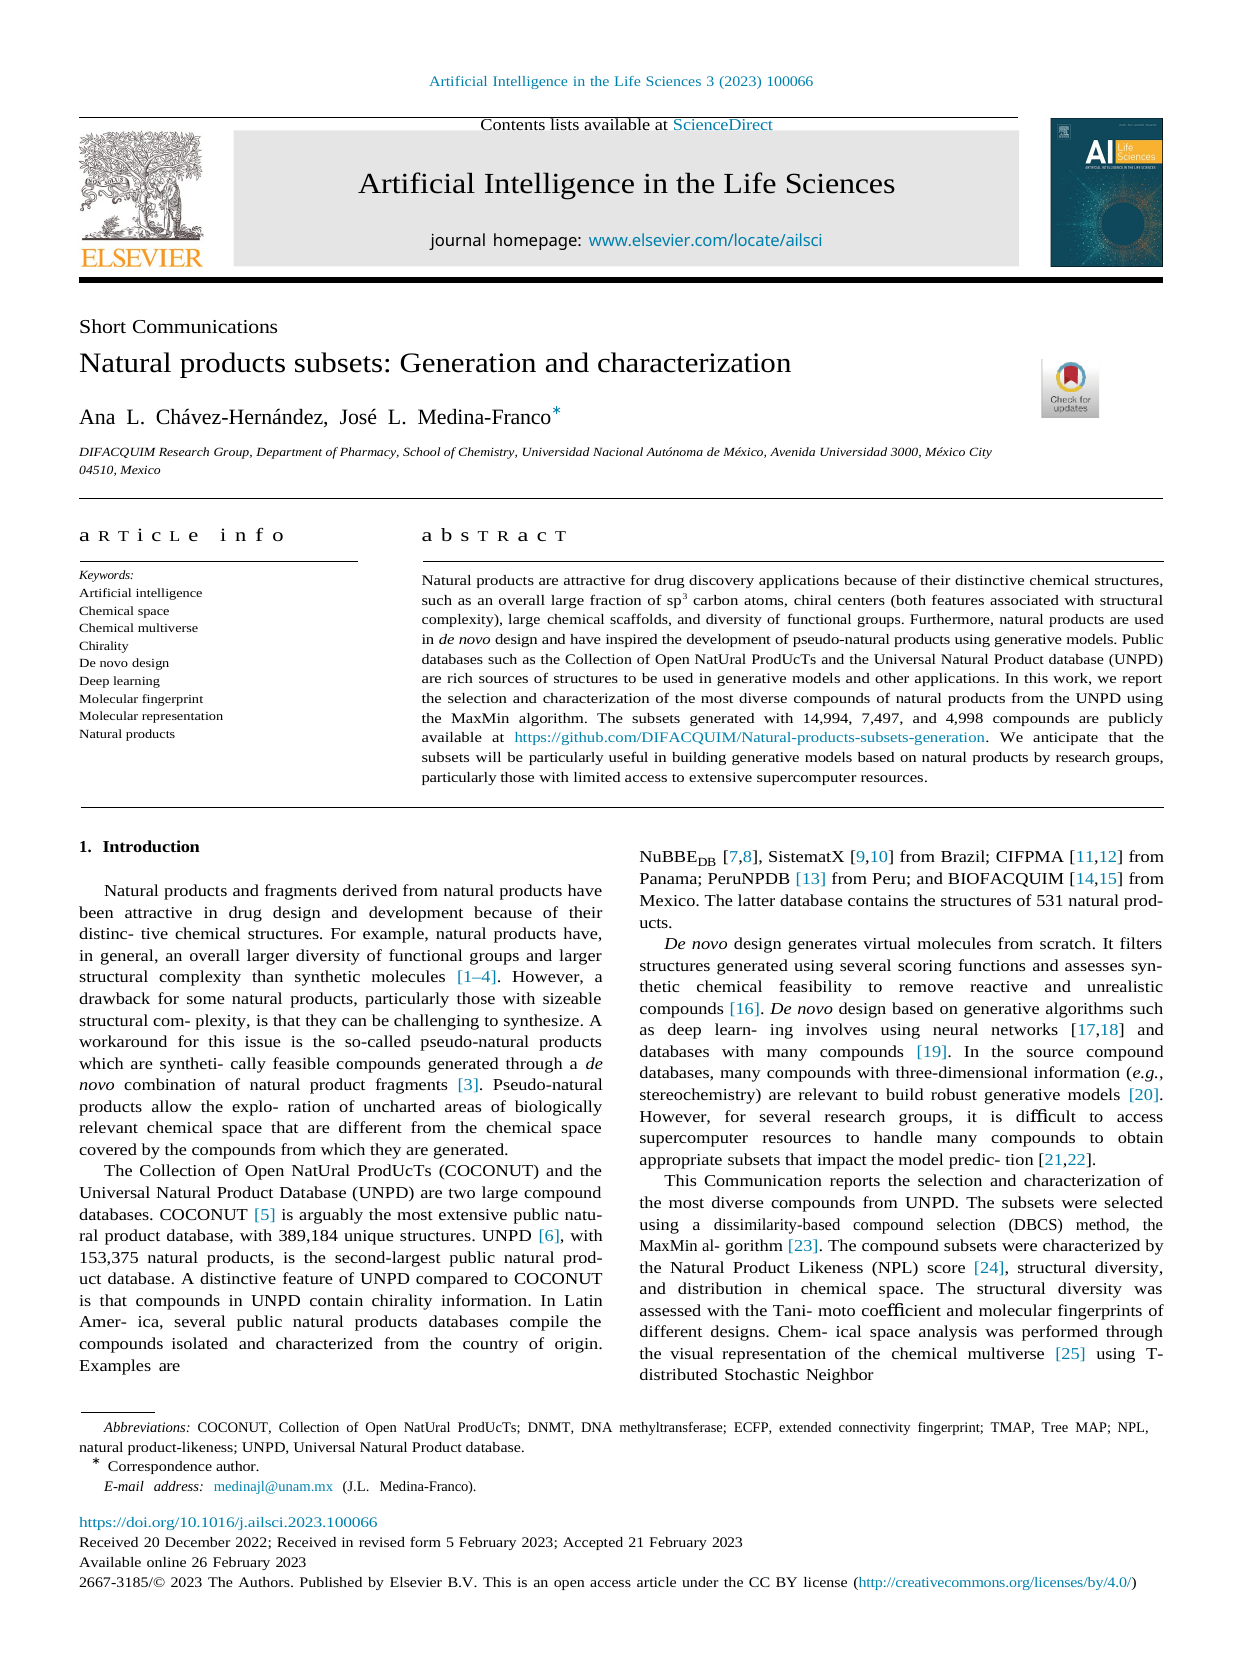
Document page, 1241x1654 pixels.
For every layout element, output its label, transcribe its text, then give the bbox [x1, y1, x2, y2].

picture [261, 1209, 268, 1215]
picture [670, 732, 675, 740]
picture [1050, 118, 1163, 267]
picture [472, 973, 486, 980]
picture [821, 872, 825, 886]
text Received 20 December 2022; Received in revised form 5 February 2023; Accepted 21 February 2023 [79, 1534, 1176, 1551]
subtitle Introduction [79, 837, 607, 856]
picture [1078, 1578, 1087, 1587]
picture [876, 732, 882, 742]
text Abbreviations: COCONUT, Collection of Open NatUral ProdUcTs; DNMT, DNA methyltransferase; ECFP, extended connectivity fingerprint; TMAP, Tree MAP; NPL, natural product-likeness; UNPD, Universal Natural Product database. [79, 1419, 1176, 1455]
picture [255, 1208, 259, 1222]
text Ana L. Chávez-Hernández, José L. Medina-Franco∗ [79, 377, 1176, 436]
picture [1087, 1024, 1095, 1035]
picture [708, 732, 715, 742]
picture [1095, 1580, 1103, 1590]
picture [78, 130, 204, 267]
picture [1108, 873, 1115, 879]
text Keywords: [79, 568, 231, 582]
text Artificial Intelligence in the Life Sciences 3 (2023) 100066 [67, 73, 1176, 89]
picture [1071, 1348, 1078, 1356]
picture [730, 851, 738, 862]
picture [285, 1484, 291, 1491]
picture [202, 1518, 207, 1527]
picture [314, 1484, 324, 1491]
picture [430, 76, 435, 86]
picture [1154, 1088, 1158, 1102]
picture [595, 76, 599, 86]
picture [974, 1261, 978, 1275]
text E-mail address: medinajl@unam.mx (J.L. Medina-Franco). [104, 1478, 1176, 1495]
picture [1129, 1088, 1133, 1102]
text Natural products and fragments derived from natural products have been attractive in drug design and development because of their distinc- tive chemical structures. For example, natural products have, in general, an overall larger diversity of functional groups and larger structural complexity than synthetic molecules [1–4]. However, a drawback for some natural products, particularly those with sizeable structural com- plexity, is that they can be challenging to synthesize. A workaround for this issue is the so-called pseudo-natural products which are syntheti- cally feasible compounds generated through a de novo combination of natural product fragments [3]. Pseudo-natural products allow the explo- ration of uncharted areas of biologically relevant chemical space that are different from the chemical space covered by the compounds from which they are generated. [79, 881, 603, 1159]
text De novo design Deep learning [79, 656, 196, 688]
picture [797, 735, 802, 745]
picture [234, 1517, 239, 1527]
picture [551, 732, 556, 742]
picture [984, 1580, 990, 1587]
picture [788, 1239, 792, 1253]
text Molecular fingerprint Molecular representation Natural products [79, 692, 231, 741]
text Available online 26 February 2023 [79, 1554, 1176, 1571]
text Natural products subsets: Generation and characterization [79, 353, 1176, 377]
picture [942, 1045, 946, 1059]
picture [821, 732, 826, 742]
picture [128, 1517, 134, 1527]
picture [1088, 1577, 1094, 1587]
text This Communication reports the selection and characterization of the most diverse compounds from UNPD. The subsets were selected using a dissimilarity-based compound selection (DBCS) method, the MaxMin al- gorithm [23]. The compound subsets were characterized by the Natural Product Likeness (NPL) score [24], structural diversity, and distribution in chemical space. The structural diversity was assessed with the Tani- moto coeﬃcient and molecular fingerprints of different designs. Chem- ical space analysis was performed through the visual representation of the chemical multiverse [25] using T-distributed Stochastic Neighbor [639, 1171, 1163, 1384]
picture [80, 1517, 84, 1527]
picture [673, 79, 680, 86]
picture [299, 1484, 309, 1491]
text ∗ Correspondence author. [91, 1458, 1176, 1475]
text De novo design generates virtual molecules from scratch. It filters structures generated using several scoring functions and assesses syn- thetic chemical feasibility to remove reactive and unrealistic compounds [16]. De novo design based on generative algorithms such as deep learn- ing involves using neural networks [17,18] and databases with many compounds [19]. In the source compound databases, many compounds with three-dimensional information (e.g., stereochemistry) are relevant to build robust generative models [20]. However, for several research groups, it is diﬃcult to access supercomputer resources to handle many compounds to obtain appropriate subsets that impact the model predic- tion [21,22]. [639, 934, 1163, 1169]
text Natural products are attractive for drug discovery applications because of their distinctive chemical structures, such as an overall large fraction of sp3 carbon atoms, chiral centers (both features associated with structural complexity), large chemical scaffolds, and diversity of functional groups. Furthermore, natural products are used in de novo design and have inspired the development of pseudo-natural products using generative models. Public databases such as the Collection of Open NatUral ProdUcTs and the Universal Natural Product database (UNPD) are rich sources of structures to be used in generative models and other applications. In this work, we report the selection and characterization of the most diverse compounds of natural products from the UNPD using the MaxMin algorithm. The subsets generated with 14,994, 7,497, and 4,998 compounds are publicly available at https://github.com/DIFACQUIM/Natural-products-subsets-generation. We anticipate that the subsets will be particularly useful in building generative models based on natural products by research groups, particularly those with limited access to extensive supercomputer resources. [421, 572, 1164, 785]
picture [556, 732, 561, 742]
text DIFACQUIM Research Group, Department of Pharmacy, School of Chemistry, Universidad Nacional Autónoma de México, Avenida Universidad 3000, México City 04510, Mexico [79, 445, 1019, 477]
text The Collection of Open NatUral ProdUcTs (COCONUT) and the Universal Natural Product Database (UNPD) are two large compound databases. COCONUT [5] is arguably the most extensive public natu- ral product database, with 389,184 unique structures. UNPD [6], with 153,375 natural products, is the second-largest public natural prod- uct database. A distinctive feature of UNPD compared to COCONUT is that compounds in UNPD contain chirality information. In Latin Amer- ica, several public natural products databases compile the compounds isolated and characterized from the country of origin. Examples are [79, 1161, 603, 1374]
picture [121, 1517, 126, 1527]
text Short Communications [79, 315, 1176, 338]
picture [458, 970, 462, 984]
picture [232, 1481, 237, 1491]
picture [596, 732, 602, 742]
picture [636, 732, 651, 742]
picture [116, 1517, 121, 1527]
picture [1041, 359, 1100, 418]
text https://doi.org/10.1016/j.ailsci.2023.100066 [79, 1514, 1176, 1531]
text NuBBEDB [7,8], SistematX [9,10] from Brazil; CIFPMA [11,12] from Panama; PeruNPDB [13] from Peru; and BIOFACQUIM [14,15] from Mexico. The latter database contains the structures of 531 natural prod- ucts. [639, 845, 1164, 932]
picture [455, 76, 459, 86]
picture [736, 732, 745, 742]
picture [532, 735, 539, 745]
picture [959, 1580, 968, 1587]
text a r t i c l e i n f o a b s t r a c t [79, 523, 1176, 545]
text Artificial intelligence Chemical space Chemical multiverse Chirality [79, 586, 203, 653]
picture [265, 1481, 277, 1494]
picture [1023, 1578, 1033, 1590]
text 2667-3185/© 2023 The Authors. Published by Elsevier B.V. This is an open access article under the CC BY license (http://creativecommons.org/licenses/by/4.0/) [79, 1574, 1176, 1590]
